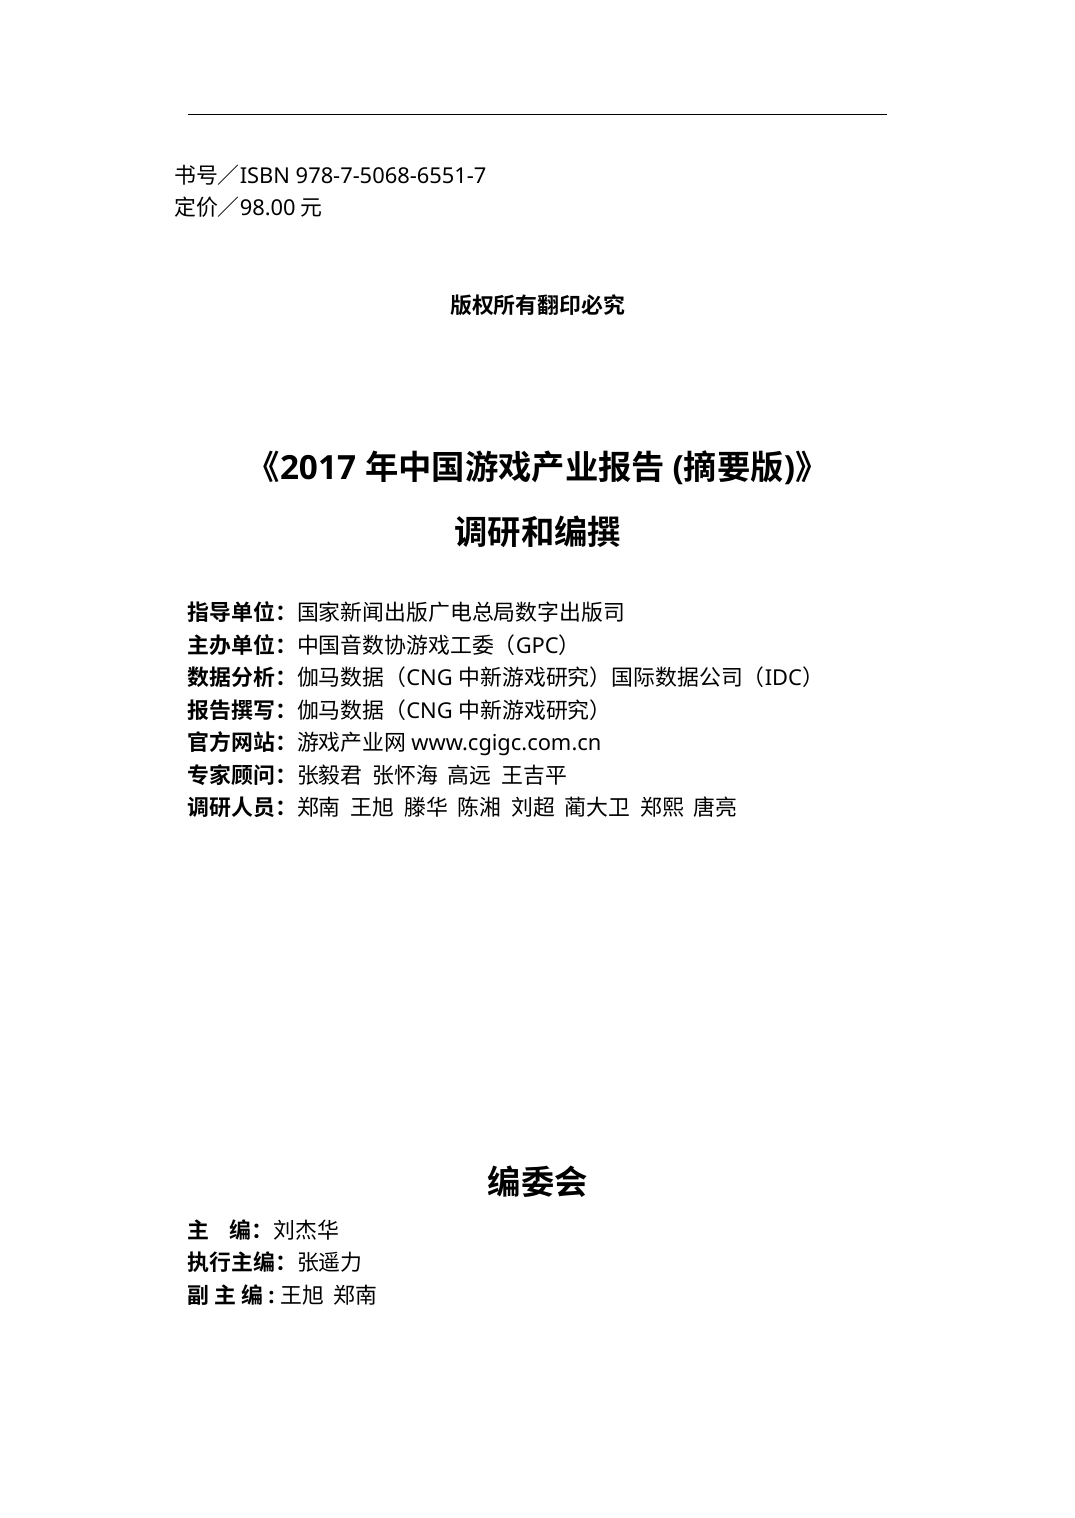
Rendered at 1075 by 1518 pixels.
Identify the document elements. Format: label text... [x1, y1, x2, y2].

text 调研人员：郑南 王旭 滕华 陈湘 刘超 蔺大卫 郑熙 唐亮 [187, 790, 887, 822]
text 指导单位：国家新闻出版广电总局数字出版司 [187, 595, 887, 627]
text 数据分析：伽马数据（CNG 中新游戏研究）国际数据公司（IDC） [187, 660, 887, 692]
text 报告撰写：伽马数据（CNG 中新游戏研究） [187, 692, 887, 725]
text 《2017 年中国游戏产业报告 (摘要版)》 [187, 432, 887, 497]
text 副 主 编 : 王旭 郑南 [187, 1277, 887, 1310]
text 主 编：刘杰华 [187, 1212, 887, 1245]
text 官方网站：游戏产业网 www.cgigc.com.cn [187, 725, 887, 757]
text 专家顾问：张毅君 张怀海 高远 王吉平 [187, 757, 887, 790]
text 编委会 [187, 1147, 887, 1212]
text 主办单位：中国音数协游戏工委（GPC） [187, 627, 887, 660]
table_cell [163, 158, 912, 385]
text 执行主编：张遥力 [187, 1245, 887, 1277]
text 调研和编撰 [187, 497, 887, 562]
